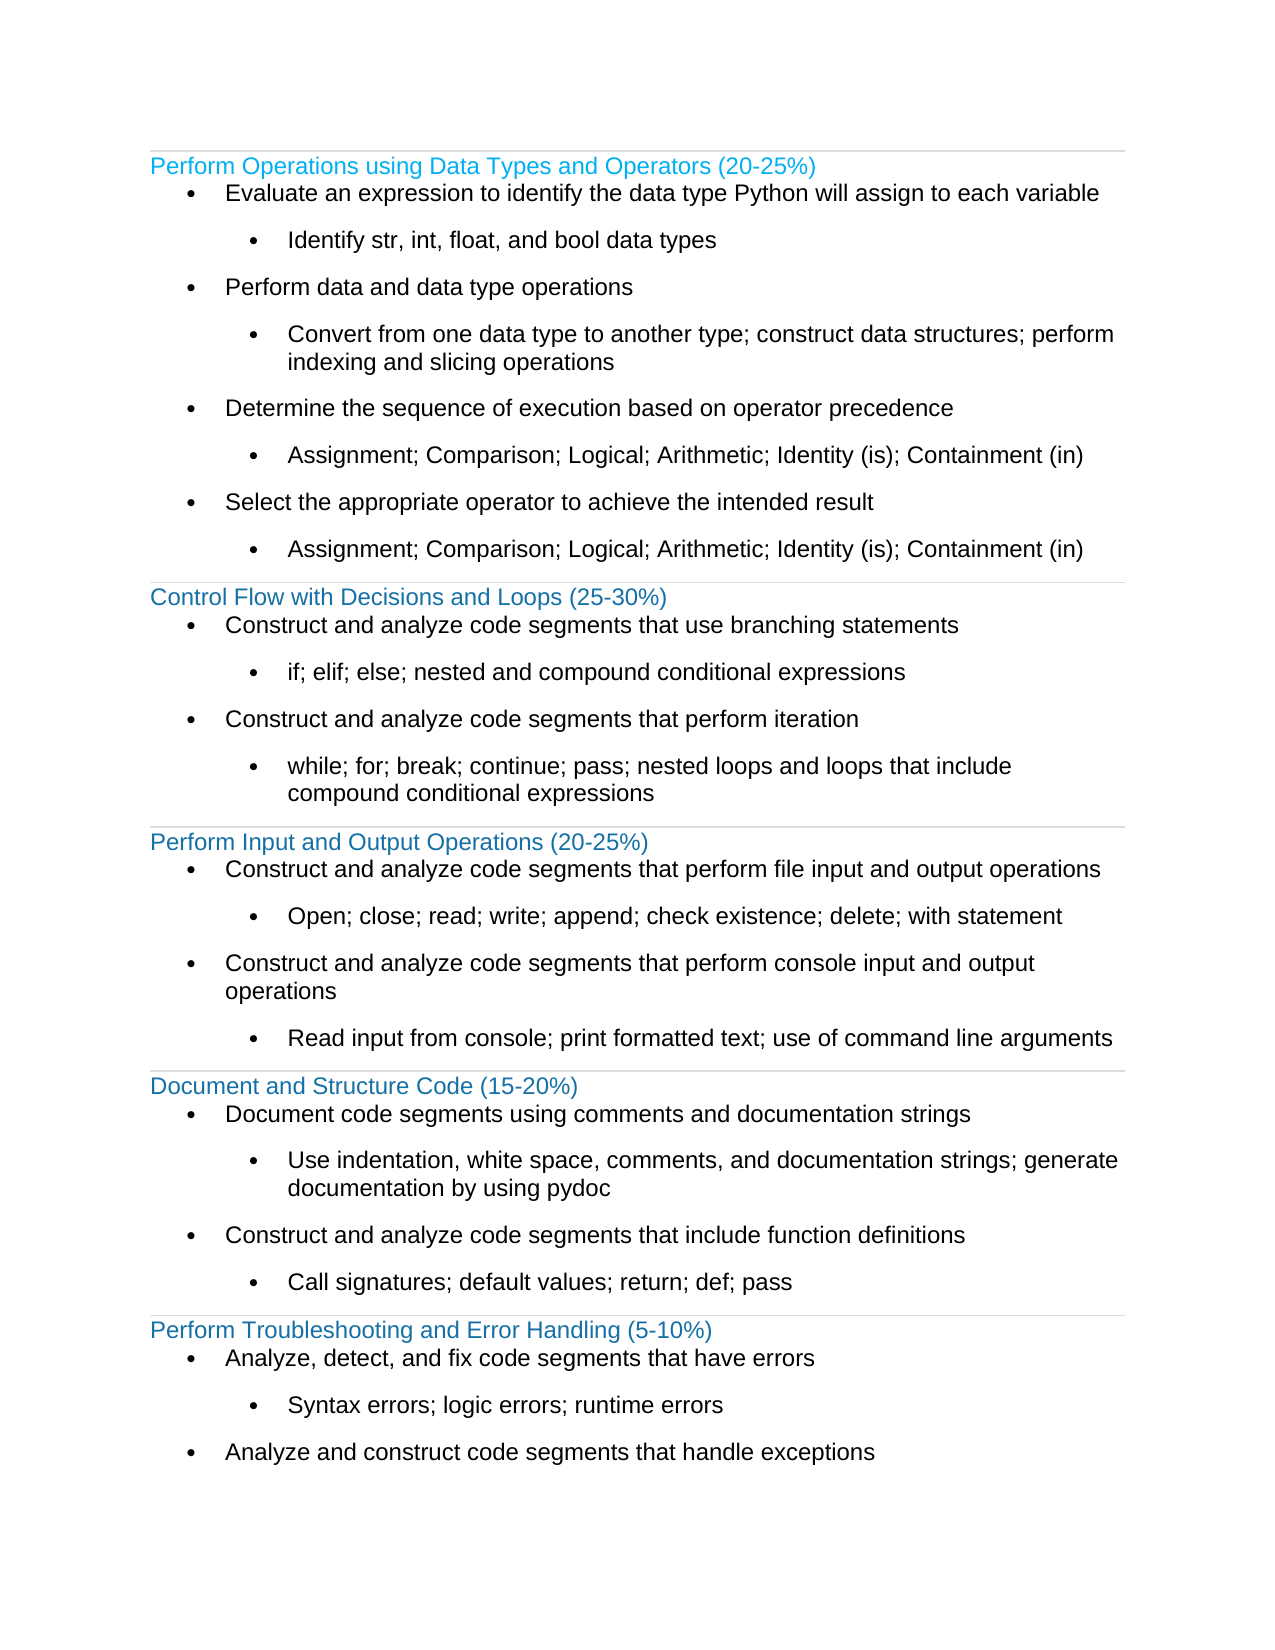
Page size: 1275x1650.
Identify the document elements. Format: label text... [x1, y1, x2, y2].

list if; elif; else; nested and compound conditional expressions [250, 658, 1125, 685]
list while; for; break; continue; pass; nested loops and loops that include compound conditional expressions [250, 752, 1125, 807]
list Convert from one data type to another type; construct data structures; perform indexing and slicing operations [250, 320, 1125, 375]
list Syntax errors; logic errors; runtime errors [250, 1391, 1125, 1418]
list Use indentation, white space, comments, and documentation strings; generate documentation by using pydoc [250, 1146, 1125, 1202]
list Analyze and construct code segments that handle exceptions [187, 1437, 1125, 1465]
list Determine the sequence of execution based on operator precedence [187, 394, 1125, 422]
list Construct and analyze code segments that include function definitions [187, 1221, 1125, 1248]
text Perform Operations using Data Types and Operators (20-25%) [150, 152, 1125, 179]
text Perform Troubleshooting and Error Handling (5-10%) [150, 1316, 1125, 1344]
list Analyze, detect, and fix code segments that have errors [187, 1344, 1125, 1371]
list Open; close; read; write; append; check existence; delete; with statement [250, 902, 1125, 930]
list Select the appropriate operator to achieve the intended result [187, 488, 1125, 516]
list Assignment; Comparison; Logical; Arithmetic; Identity (is); Containment (in) [250, 535, 1125, 562]
list Evaluate an expression to identify the data type Python will assign to each variable [187, 179, 1125, 207]
list Read input from console; print formatted text; use of command line arguments [250, 1023, 1125, 1051]
list Assignment; Comparison; Logical; Arithmetic; Identity (is); Containment (in) [250, 441, 1125, 469]
text Control Flow with Decisions and Loops (25-30%) [150, 583, 1125, 611]
list Construct and analyze code segments that perform file input and output operations [187, 855, 1125, 883]
list Call signatures; default values; return; def; pass [250, 1268, 1125, 1295]
list Construct and analyze code segments that perform iteration [187, 705, 1125, 732]
list Document code segments using comments and documentation strings [187, 1099, 1125, 1127]
text Perform Input and Output Operations (20-25%) [150, 828, 1125, 855]
text Document and Structure Code (15-20%) [150, 1072, 1125, 1099]
list Identify str, int, float, and bool data types [250, 226, 1125, 254]
list Construct and analyze code segments that use branching statements [187, 611, 1125, 638]
list Construct and analyze code segments that perform console input and output operations [187, 949, 1125, 1004]
list Perform data and data type operations [187, 273, 1125, 301]
